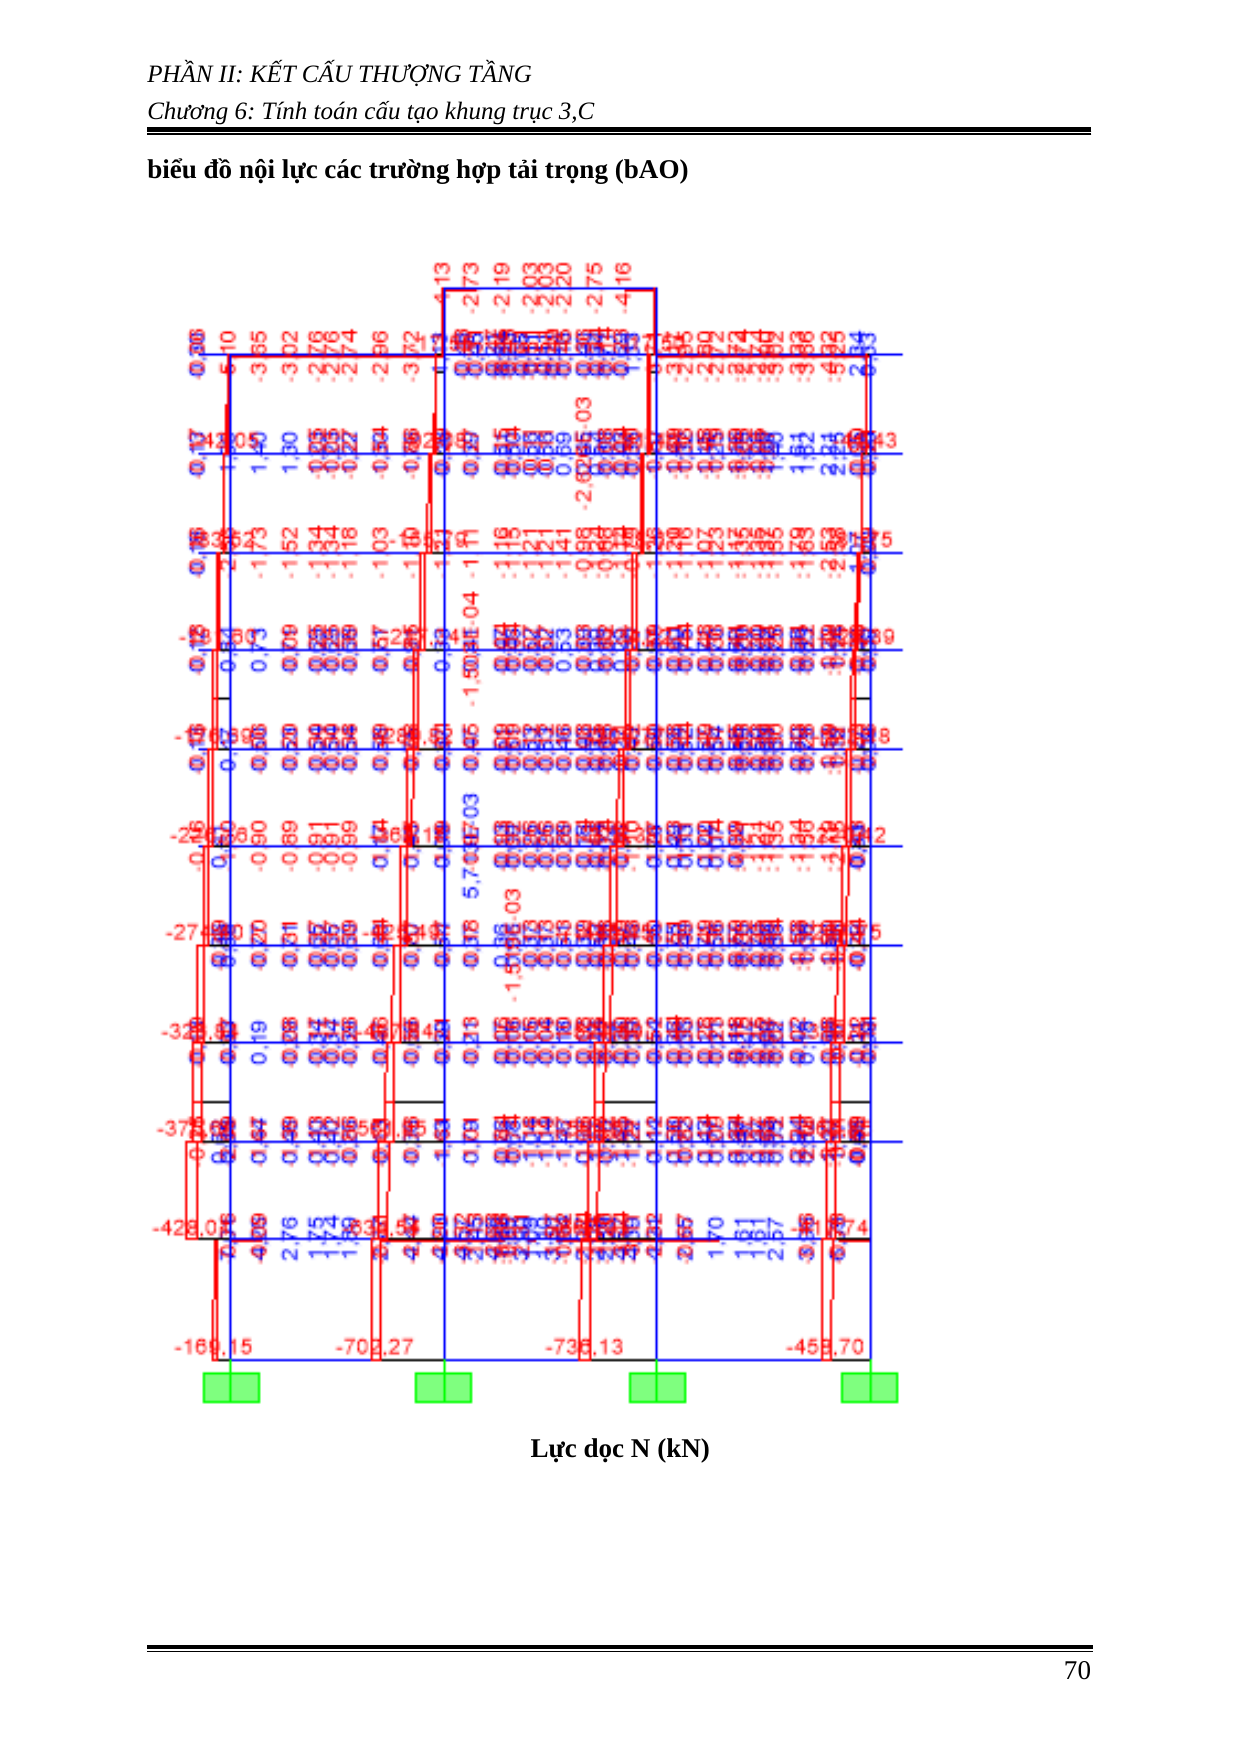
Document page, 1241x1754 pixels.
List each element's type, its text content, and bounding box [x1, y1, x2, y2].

text biểu đồ nội lực các trường hợp tải trọng (bAO) [147, 153, 1093, 184]
text Lực dọc N (kN) [147, 1432, 1093, 1463]
picture [147, 246, 921, 1417]
